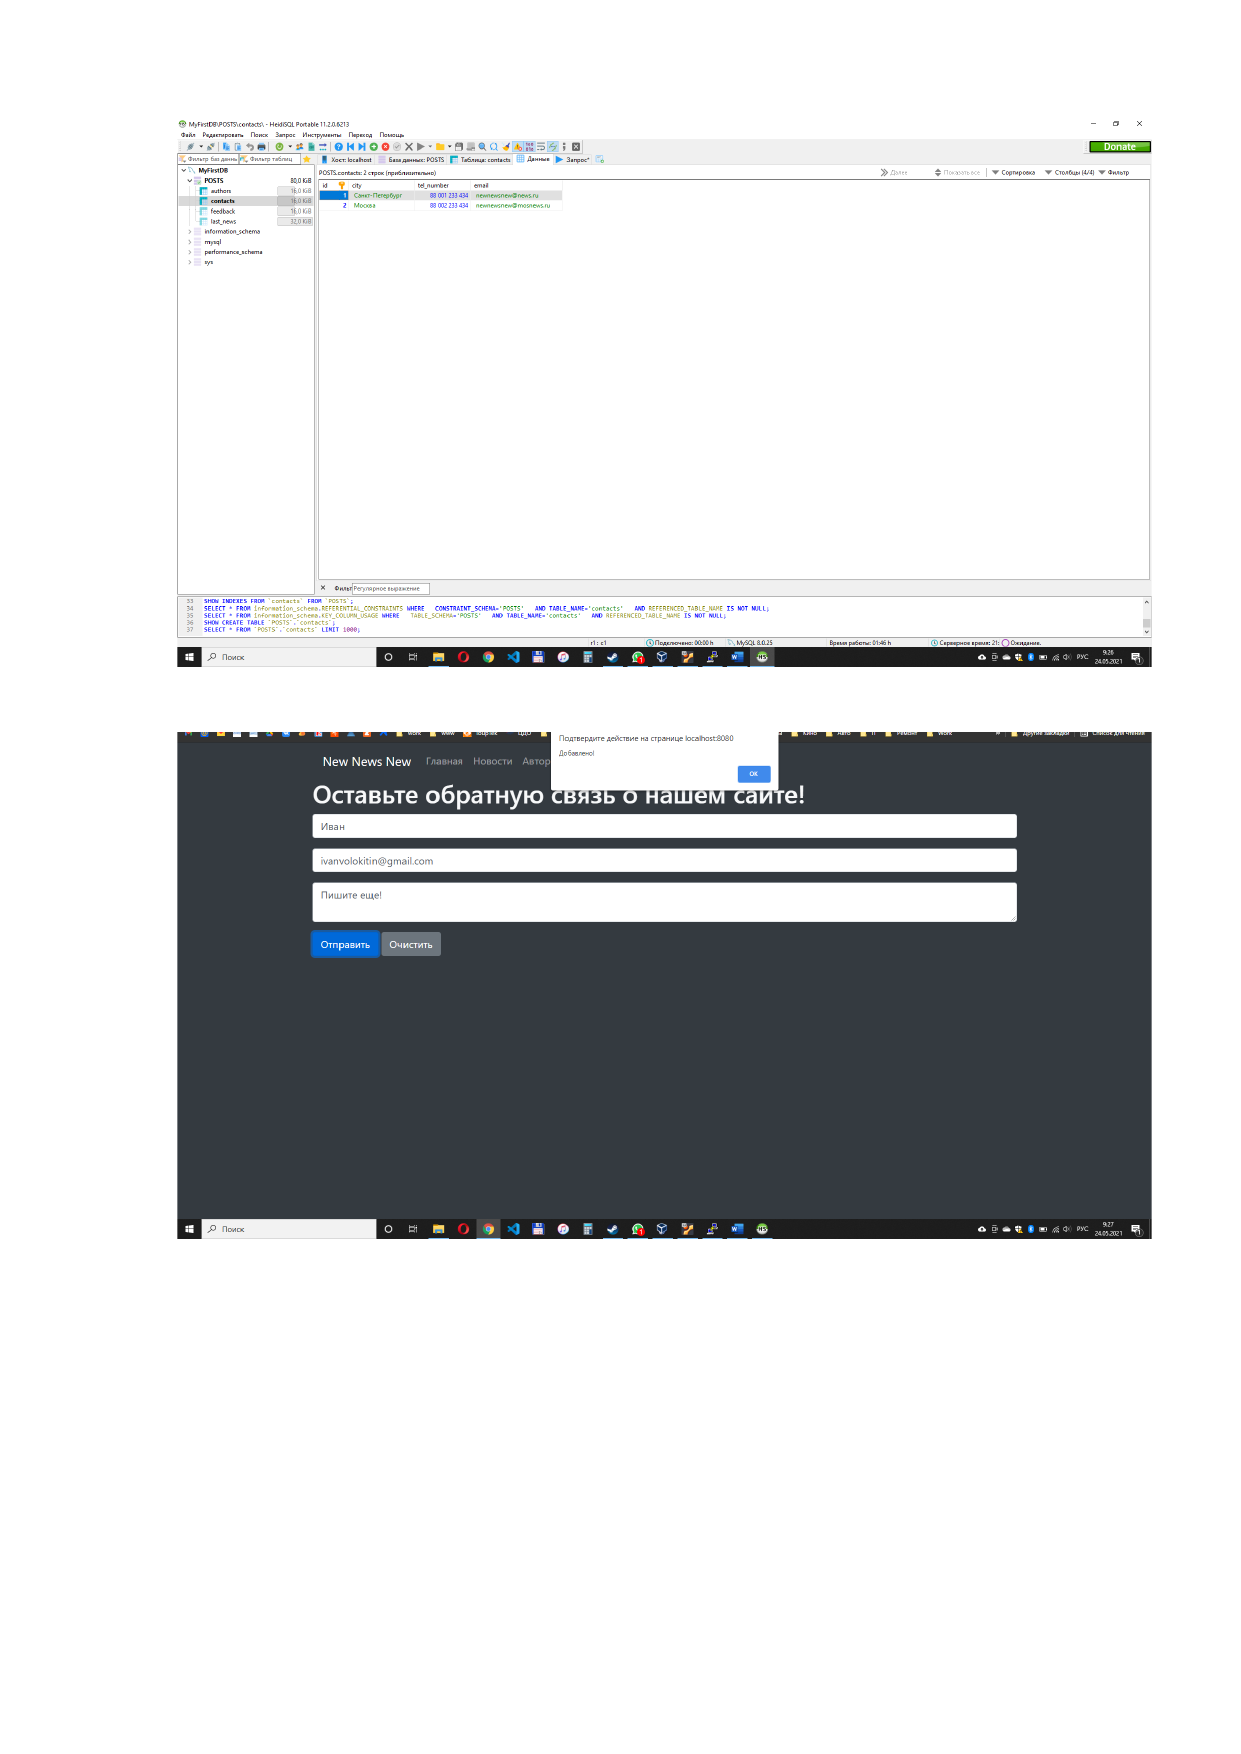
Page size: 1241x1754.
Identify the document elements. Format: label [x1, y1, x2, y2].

picture [177, 118, 1152, 667]
picture [177, 732, 1152, 1239]
